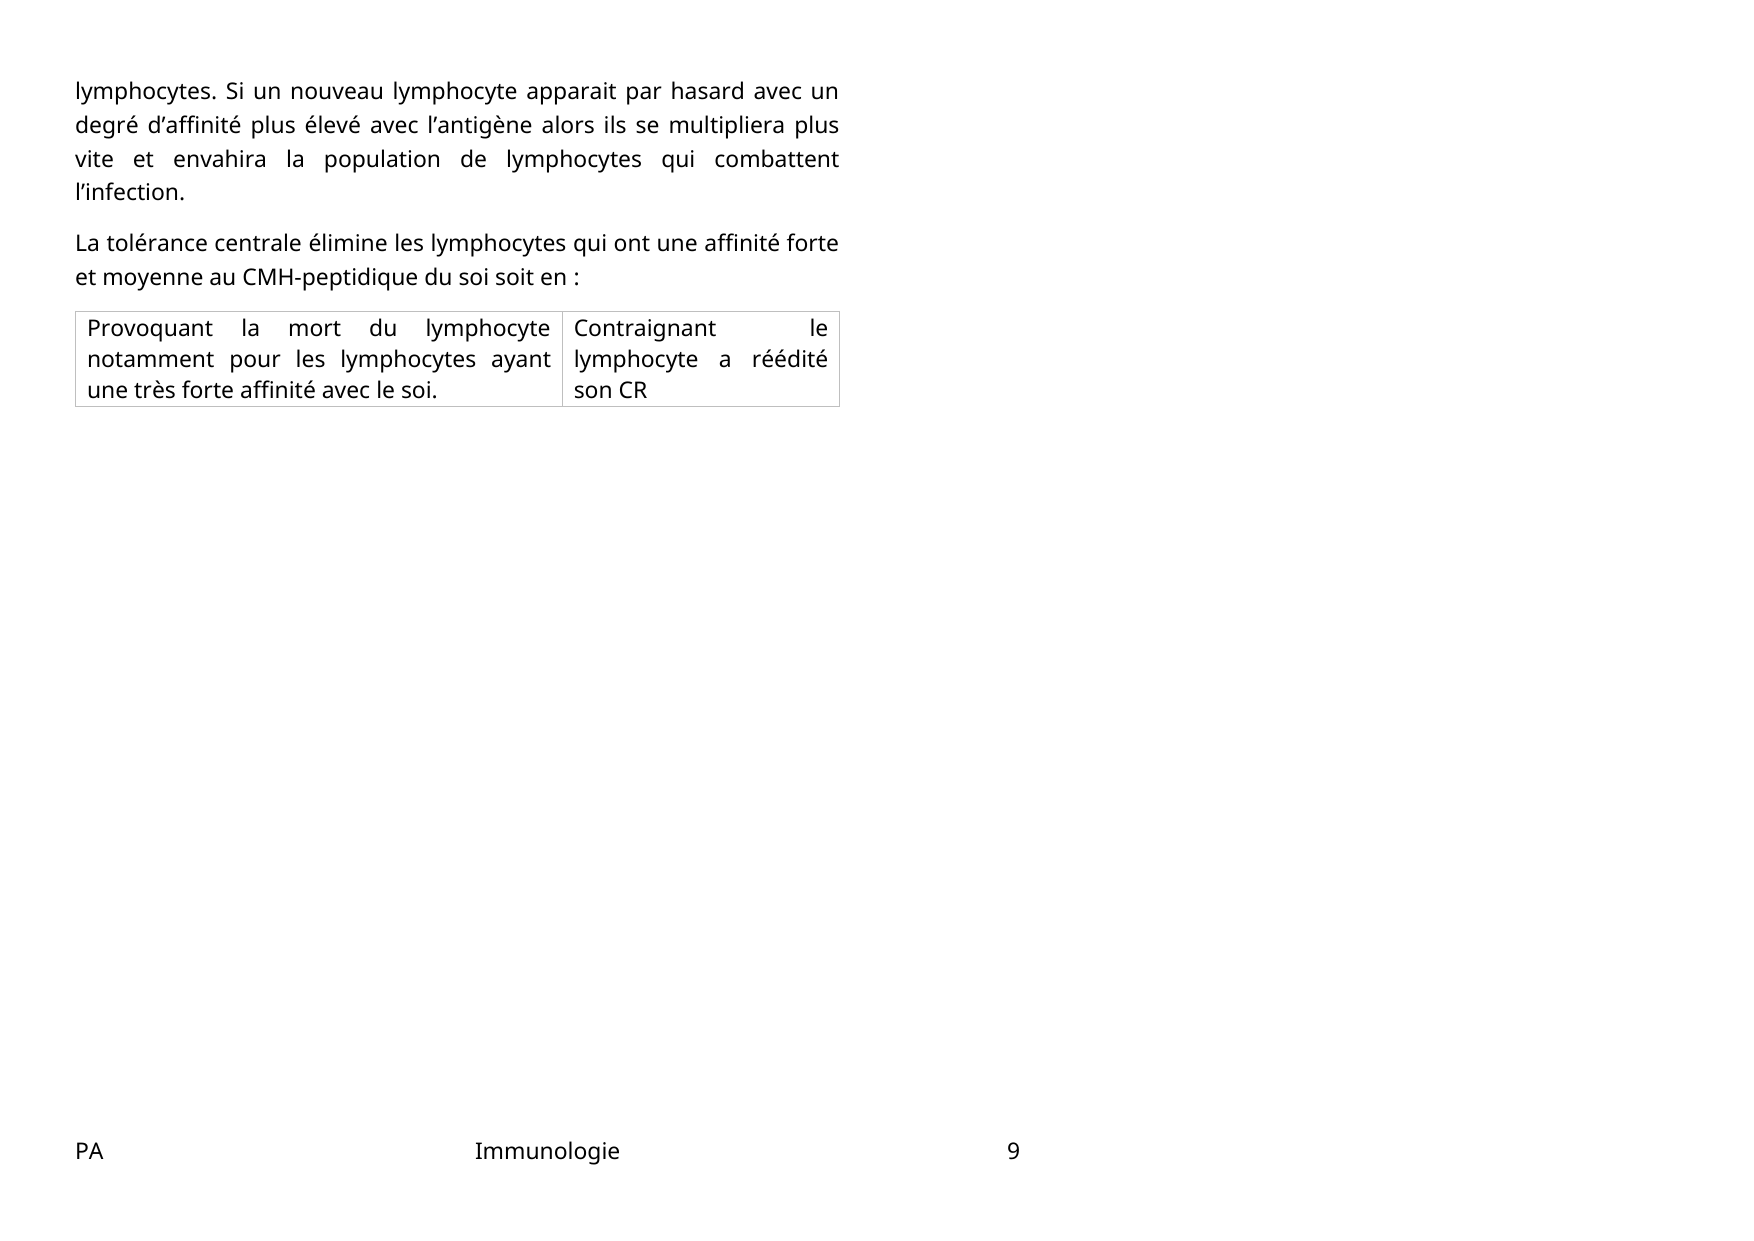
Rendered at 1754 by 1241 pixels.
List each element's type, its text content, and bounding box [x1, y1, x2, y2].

table_header Contraignant le lymphocyte a réédité son CR [563, 312, 839, 406]
text La tolérance centrale élimine les lymphocytes qui ont une affinité forte et moyenne au CMH-peptidique du soi soit en : [75, 227, 840, 292]
table_header Provoquant la mort du lymphocyte notamment pour les lymphocytes ayant une très forte affinité avec le soi. [76, 312, 562, 406]
